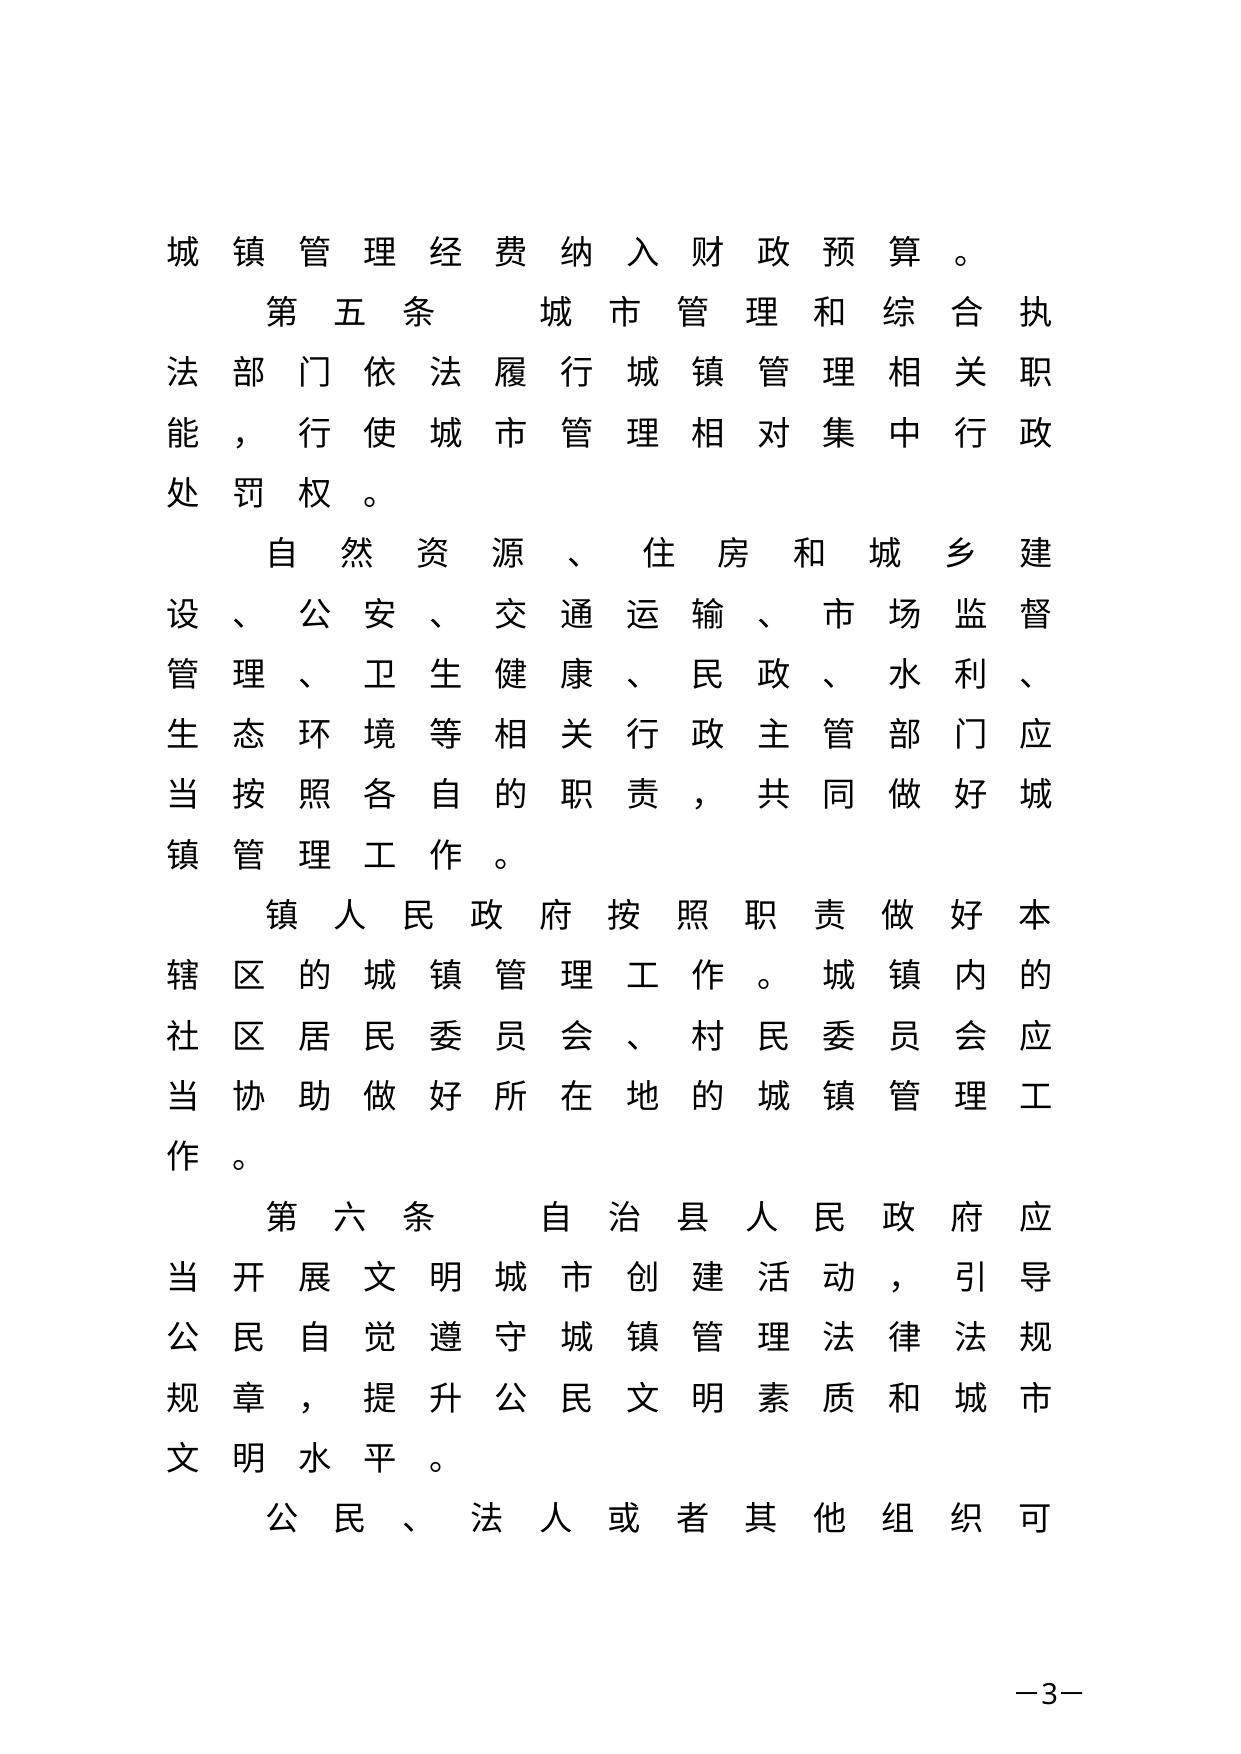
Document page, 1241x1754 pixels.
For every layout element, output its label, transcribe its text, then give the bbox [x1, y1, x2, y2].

text 第六条 自治县人民政府应当开展文明城市创建活动，引导公民自觉遵守城镇管理法律法规规章，提升公民文明素质和城市文明水平。 [167, 1184, 1085, 1486]
text 自然资源、住房和城乡建设、公安、交通运输、市场监督管理、卫生健康、民政、水利、生态环境等相关行政主管部门应当按照各自的职责，共同做好城镇管理工作。 [167, 521, 1085, 883]
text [167, 219, 1085, 280]
text 第五条 城市管理和综合执法部门依法履行城镇管理相关职能，行使城市管理相对集中行政处罚权。 [167, 280, 1085, 521]
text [167, 1486, 1085, 1546]
text 镇人民政府按照职责做好本辖区的城镇管理工作。城镇内的社区居民委员会、村民委员会应当协助做好所在地的城镇管理工作。 [167, 883, 1085, 1184]
